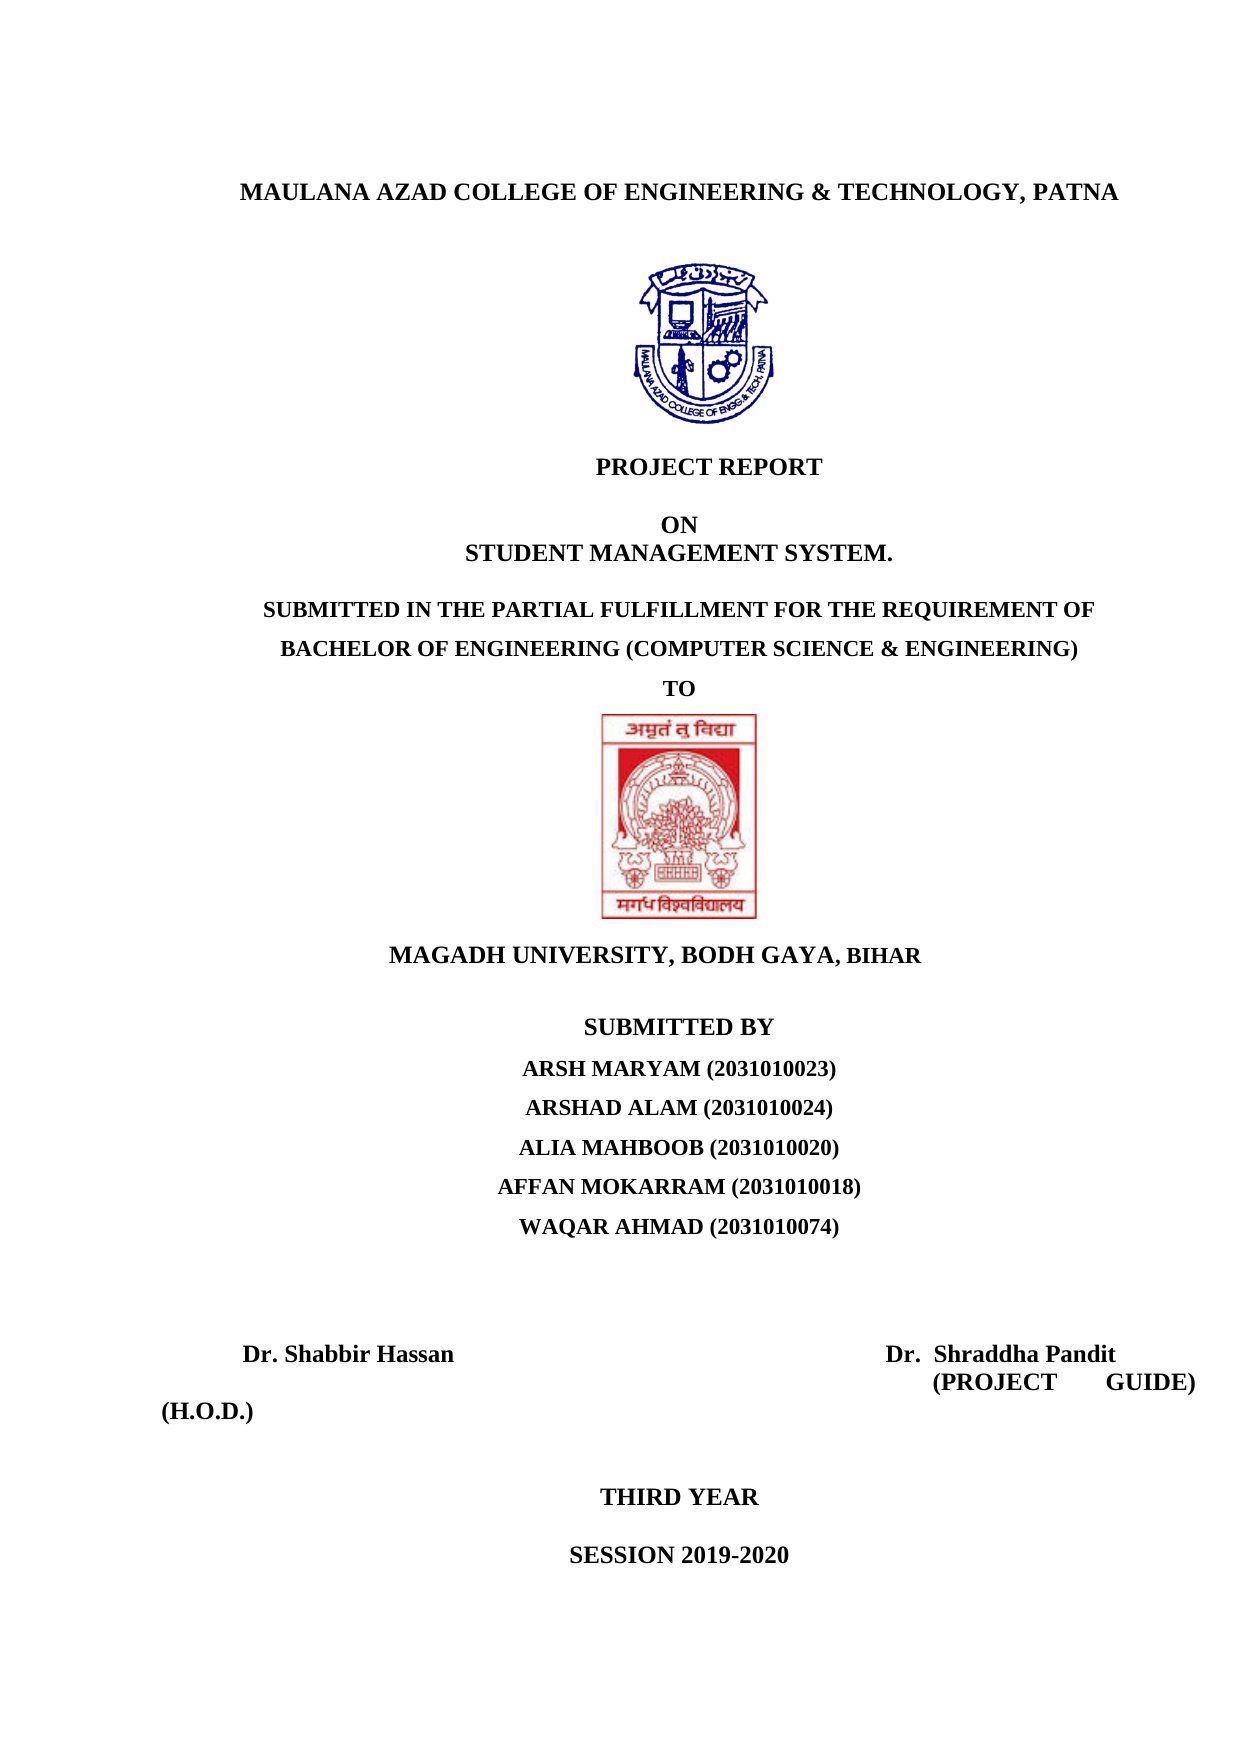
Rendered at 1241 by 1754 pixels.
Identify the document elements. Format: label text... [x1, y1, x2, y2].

text MAGADH UNIVERSITY, BODH GAYA, BIHAR [236, 940, 1074, 969]
text MAULANA AZAD COLLEGE OF ENGINEERING & TECHNOLOGY, PATNA [236, 177, 1122, 206]
text AFFAN MOKARRAM (2031010018) [236, 1173, 1122, 1200]
picture [633, 263, 774, 424]
text BACHELOR OF ENGINEERING (COMPUTER SCIENCE & ENGINEERING) [236, 635, 1122, 662]
picture [601, 714, 757, 919]
text THIRD YEAR [236, 1482, 1122, 1511]
text SUBMITTED IN THE PARTIAL FULFILLMENT FOR THE REQUIREMENT OF [236, 596, 1122, 622]
text ALIA MAHBOOB (2031010020) [236, 1134, 1122, 1160]
text ON [236, 510, 1122, 538]
text SUBMITTED BY [236, 1012, 1122, 1041]
text Dr. Shabbir Hassan Dr. Shraddha Pandit [236, 1339, 1122, 1367]
text TO [236, 675, 1122, 701]
text SESSION 2019-2020 [236, 1540, 1122, 1569]
text ARSHAD ALAM (2031010024) [236, 1094, 1122, 1121]
subtitle PROJECT REPORT [236, 452, 1122, 481]
text STUDENT MANAGEMENT SYSTEM. [236, 538, 1122, 567]
text ARSH MARYAM (2031010023) [236, 1055, 1122, 1081]
text WAQAR AHMAD (2031010074) [236, 1213, 1122, 1239]
text (PROJECT GUIDE) (H.O.D.) [161, 1367, 1197, 1425]
